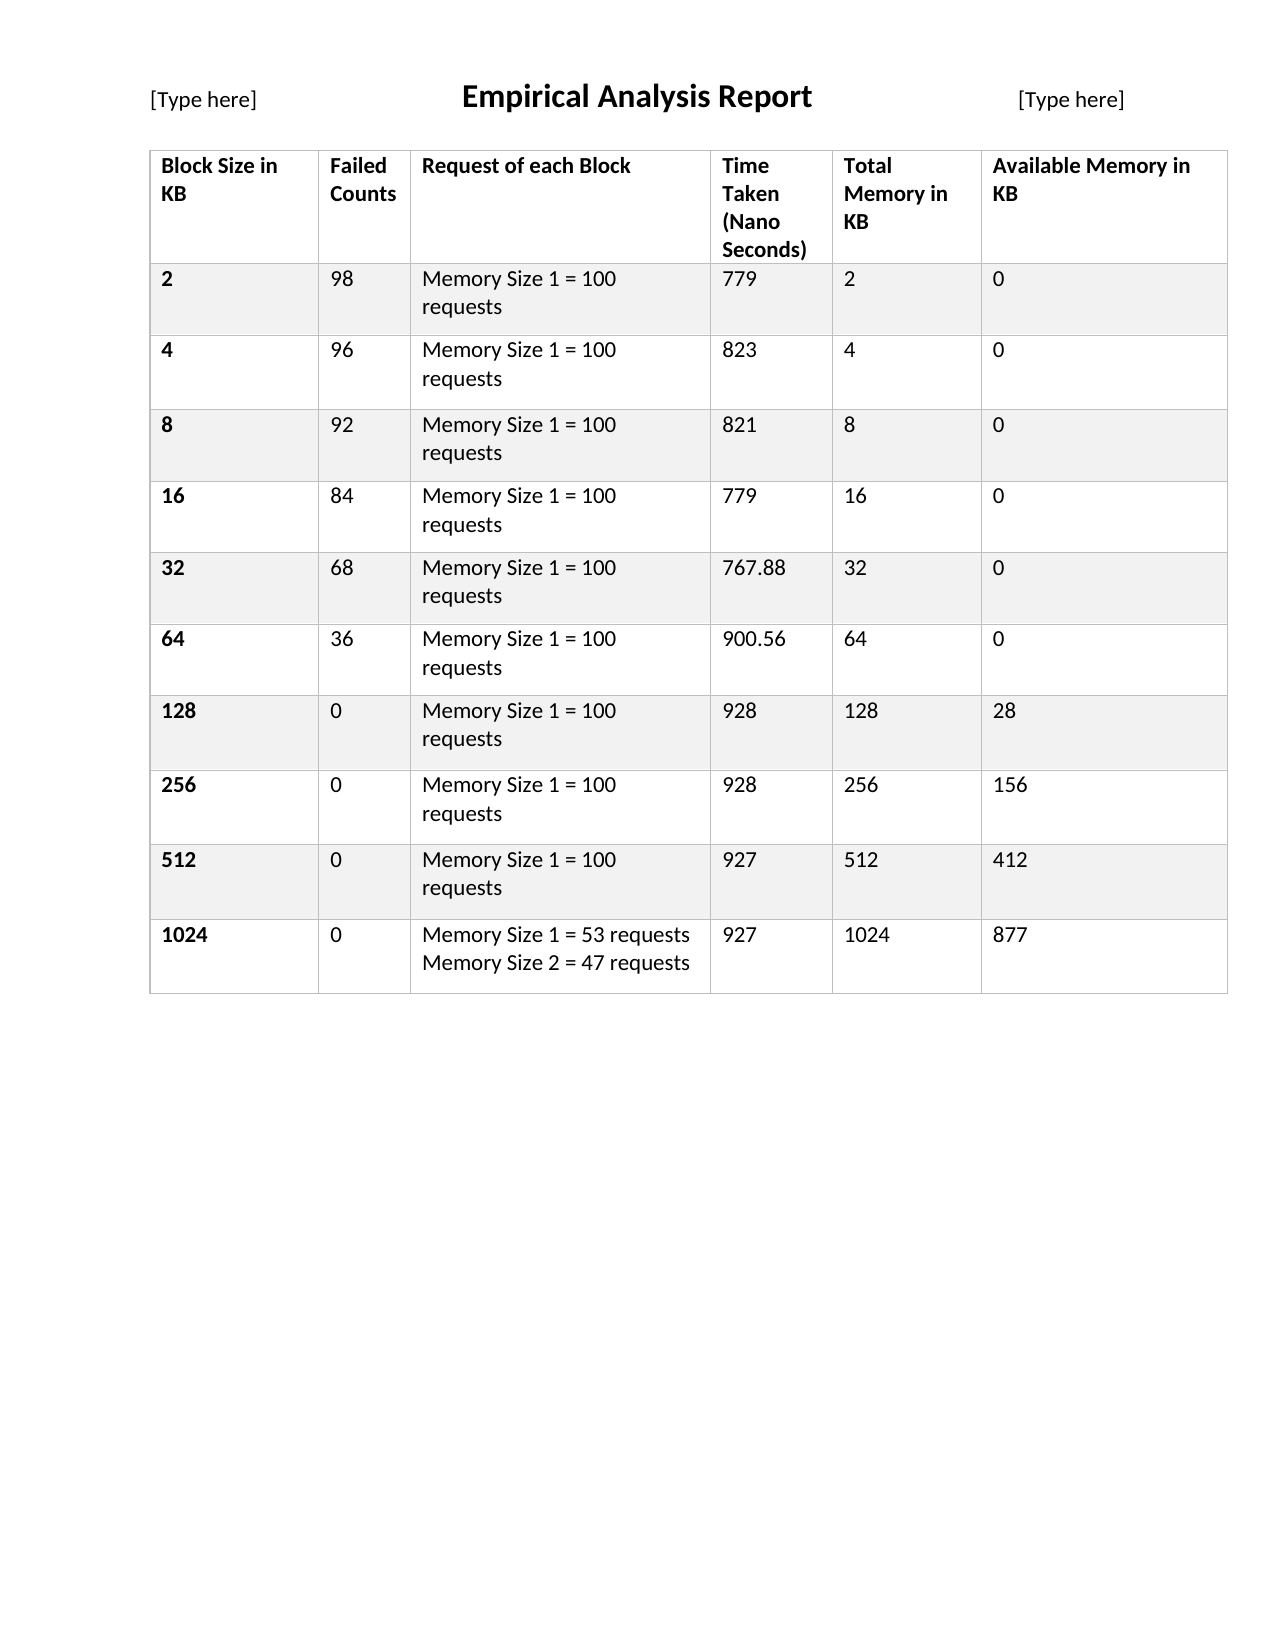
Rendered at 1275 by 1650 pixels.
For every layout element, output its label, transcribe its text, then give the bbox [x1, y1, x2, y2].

table_cell 92 [319, 410, 410, 481]
table_cell 0 [982, 264, 1227, 334]
table_cell 68 [319, 553, 410, 623]
table_cell 64 [151, 625, 318, 695]
table_cell 412 [982, 845, 1227, 919]
table_cell 823 [711, 336, 832, 409]
table_cell Memory Size 1 = 100 requests [411, 264, 710, 334]
table_cell Memory Size 1 = 100 requests [411, 553, 710, 623]
table_cell 821 [711, 410, 832, 481]
table_cell Memory Size 1 = 100 requests [411, 336, 710, 409]
table_header Request of each Block [411, 151, 710, 263]
table_cell 0 [982, 553, 1227, 623]
table_header Available Memory in KB [982, 151, 1227, 263]
table_cell 877 [982, 920, 1227, 993]
table_cell 4 [833, 336, 981, 409]
table_cell 156 [982, 771, 1227, 844]
table_cell 8 [833, 410, 981, 481]
table_cell 98 [319, 264, 410, 334]
table_cell 0 [982, 336, 1227, 409]
table_cell 927 [711, 920, 832, 993]
table_header Failed Counts [319, 151, 410, 263]
table_cell 64 [833, 625, 981, 695]
table_cell 16 [833, 482, 981, 552]
table_cell 779 [711, 482, 832, 552]
table_cell 2 [833, 264, 981, 334]
table_cell 8 [151, 410, 318, 481]
table_header Total Memory in KB [833, 151, 981, 263]
table_cell 2 [151, 264, 318, 334]
table_cell 0 [982, 625, 1227, 695]
table_cell 0 [319, 696, 410, 769]
table_cell Memory Size 1 = 100 requests [411, 771, 710, 844]
table_cell Memory Size 1 = 53 requests Memory Size 2 = 47 requests [411, 920, 710, 993]
table_cell 0 [982, 410, 1227, 481]
table_cell 256 [151, 771, 318, 844]
table_cell 36 [319, 625, 410, 695]
table_cell 928 [711, 696, 832, 769]
table_cell 4 [151, 336, 318, 409]
table_cell 128 [833, 696, 981, 769]
table_cell 28 [982, 696, 1227, 769]
table_header Block Size in KB [151, 151, 318, 263]
table_cell Memory Size 1 = 100 requests [411, 482, 710, 552]
table_cell 512 [151, 845, 318, 919]
table_cell 256 [833, 771, 981, 844]
table_cell Memory Size 1 = 100 requests [411, 696, 710, 769]
table_cell Memory Size 1 = 100 requests [411, 410, 710, 481]
table_cell 512 [833, 845, 981, 919]
table_cell 928 [711, 771, 832, 844]
table_cell 1024 [833, 920, 981, 993]
table_cell 16 [151, 482, 318, 552]
table_cell 96 [319, 336, 410, 409]
table_cell 900.56 [711, 625, 832, 695]
table_cell 779 [711, 264, 832, 334]
table_header Time Taken (Nano Seconds) [711, 151, 832, 263]
table_cell 0 [319, 845, 410, 919]
table_cell 1024 [151, 920, 318, 993]
table_cell 32 [833, 553, 981, 623]
table_cell 128 [151, 696, 318, 769]
table_cell 84 [319, 482, 410, 552]
table_cell Memory Size 1 = 100 requests [411, 625, 710, 695]
table_cell 767.88 [711, 553, 832, 623]
table_cell 0 [982, 482, 1227, 552]
table_cell 927 [711, 845, 832, 919]
table_cell Memory Size 1 = 100 requests [411, 845, 710, 919]
table_cell 0 [319, 771, 410, 844]
table_cell 32 [151, 553, 318, 623]
table_cell 0 [319, 920, 410, 993]
